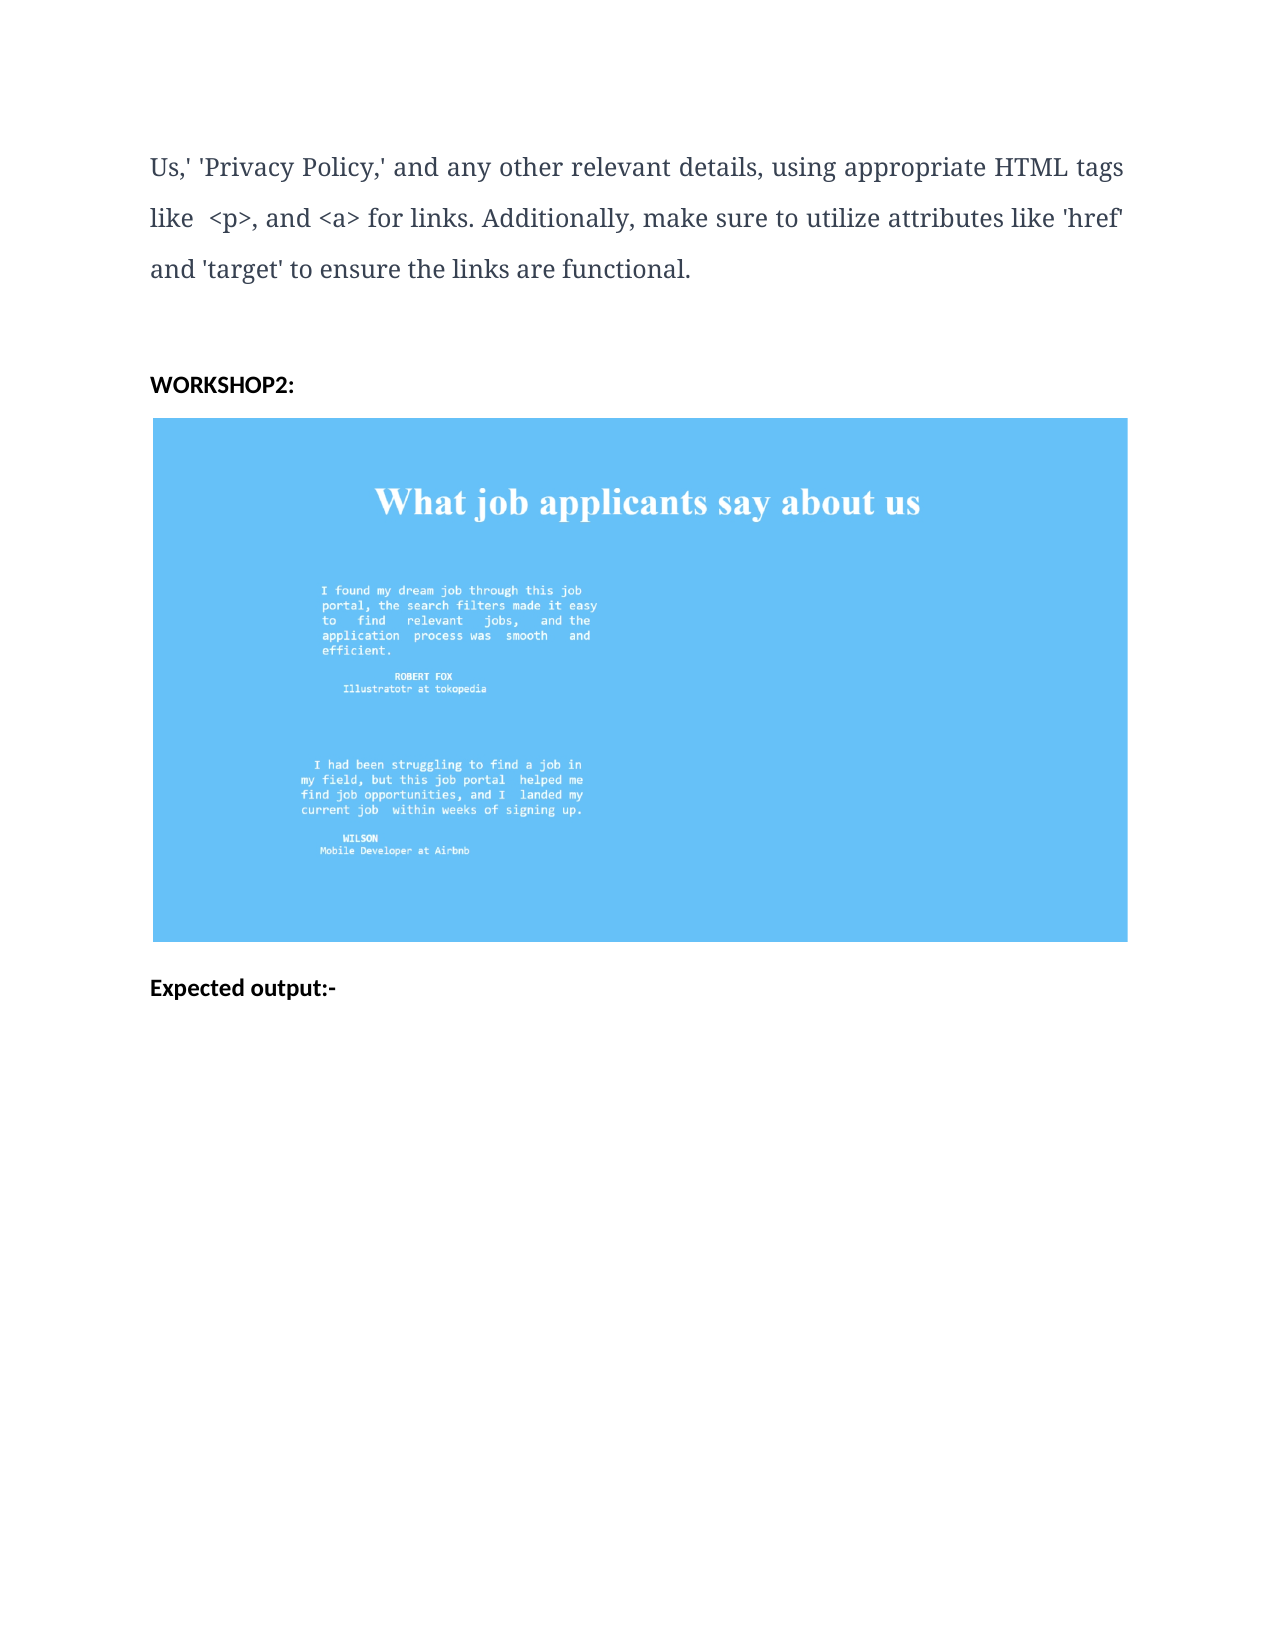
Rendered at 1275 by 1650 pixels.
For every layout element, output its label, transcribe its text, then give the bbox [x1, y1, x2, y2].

picture [153, 418, 1128, 942]
text Expected output:- [150, 972, 1125, 1003]
text WORKSHOP2: [150, 369, 1125, 400]
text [150, 150, 1125, 286]
